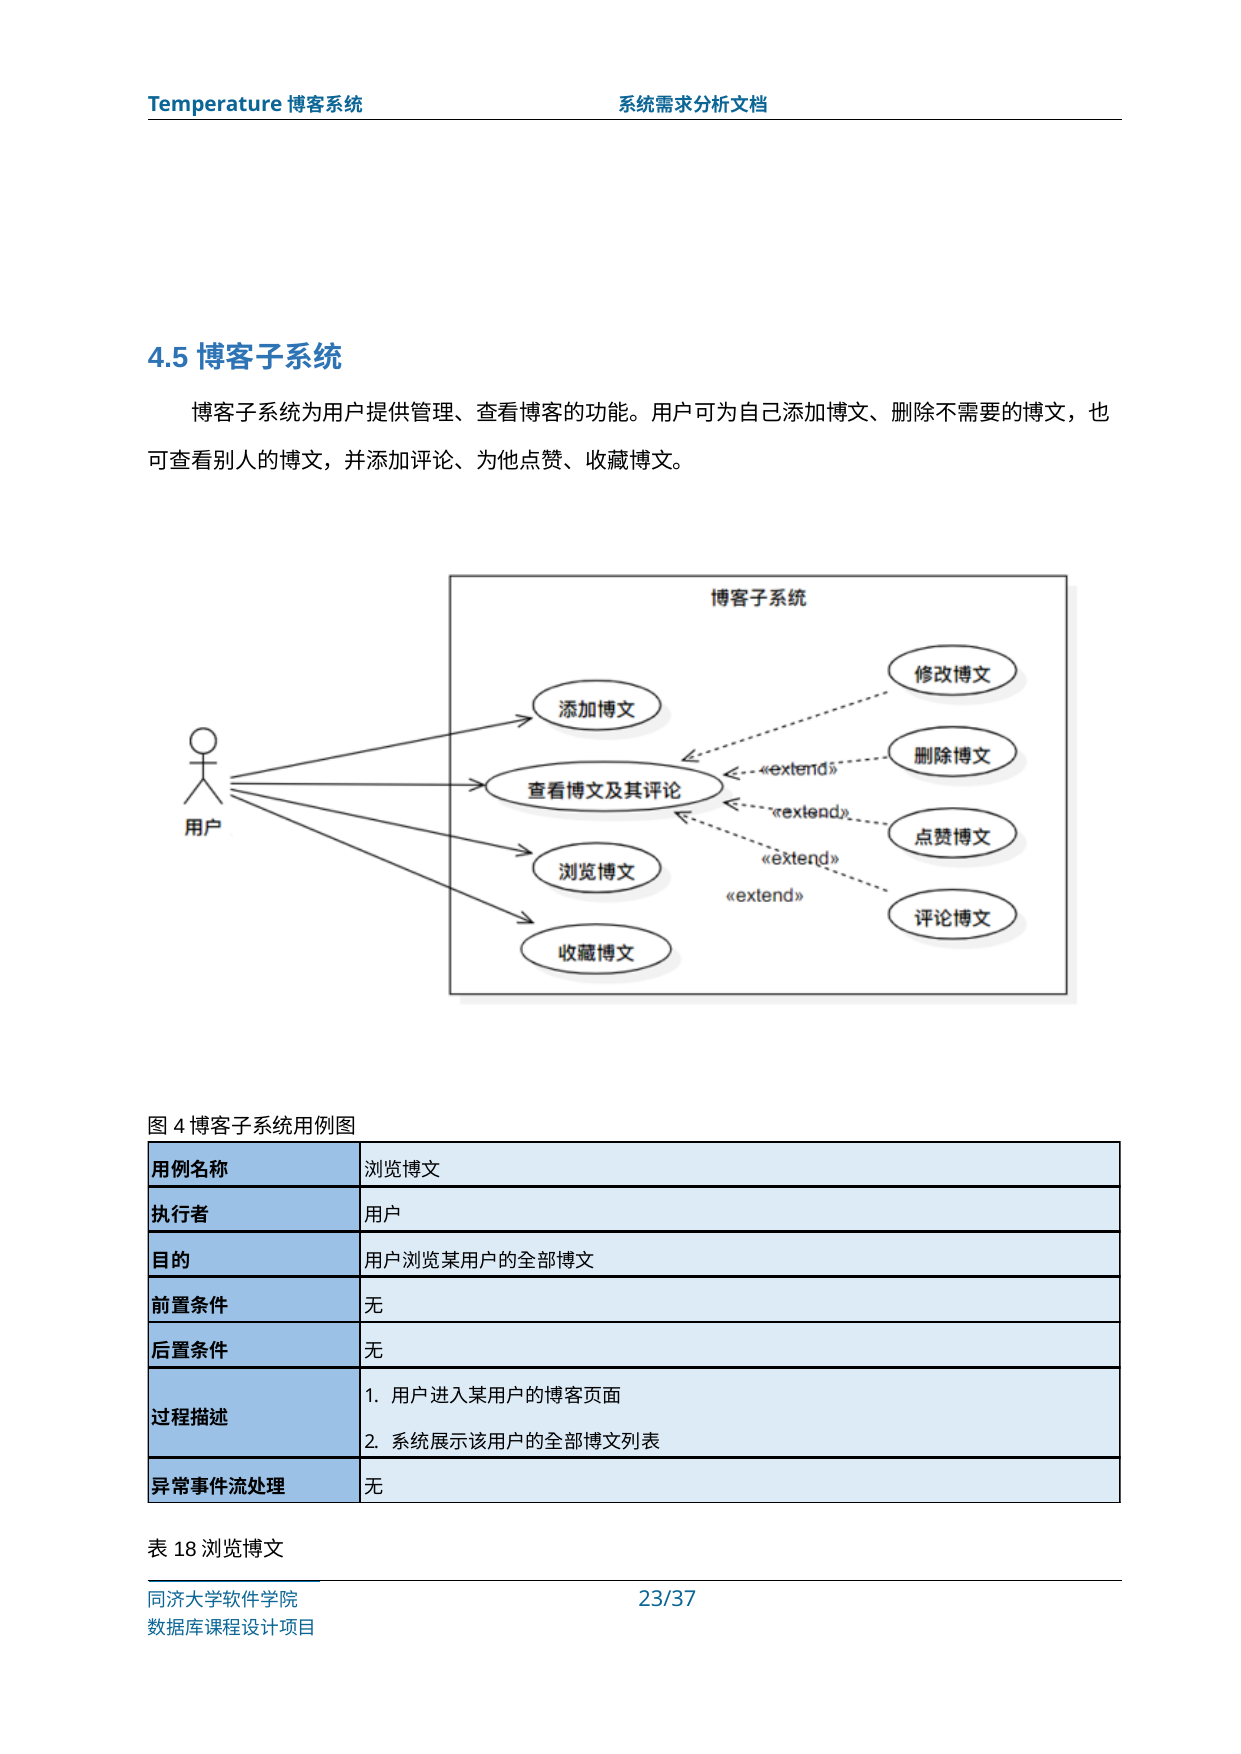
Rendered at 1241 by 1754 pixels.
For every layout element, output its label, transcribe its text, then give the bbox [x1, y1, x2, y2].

picture [247, 1590, 259, 1608]
text 博客子系统为用户提供管理、查看博客的功能。用户可为自己添加博文、删除不需要的博文，也可查看别人的博文，并添加评论、为他点赞、收藏博文。 [148, 394, 1122, 475]
picture [280, 1591, 290, 1607]
picture [167, 1618, 181, 1633]
picture [147, 523, 1122, 1105]
picture [175, 1628, 183, 1636]
picture [205, 1590, 216, 1597]
picture [228, 1627, 240, 1635]
picture [187, 1620, 194, 1629]
picture [280, 1619, 297, 1630]
picture [242, 1624, 248, 1635]
text 图 4 博客子系统用例图 [148, 1109, 1122, 1141]
picture [171, 1598, 176, 1607]
picture [248, 1627, 258, 1631]
picture [302, 1626, 313, 1632]
text 表 18 浏览博文 [148, 1531, 1122, 1564]
picture [261, 1590, 272, 1597]
picture [302, 1619, 313, 1623]
subtitle 4.5 博客子系统 [148, 322, 1122, 387]
picture [211, 1619, 221, 1627]
picture [223, 1590, 232, 1601]
picture [189, 1630, 203, 1635]
